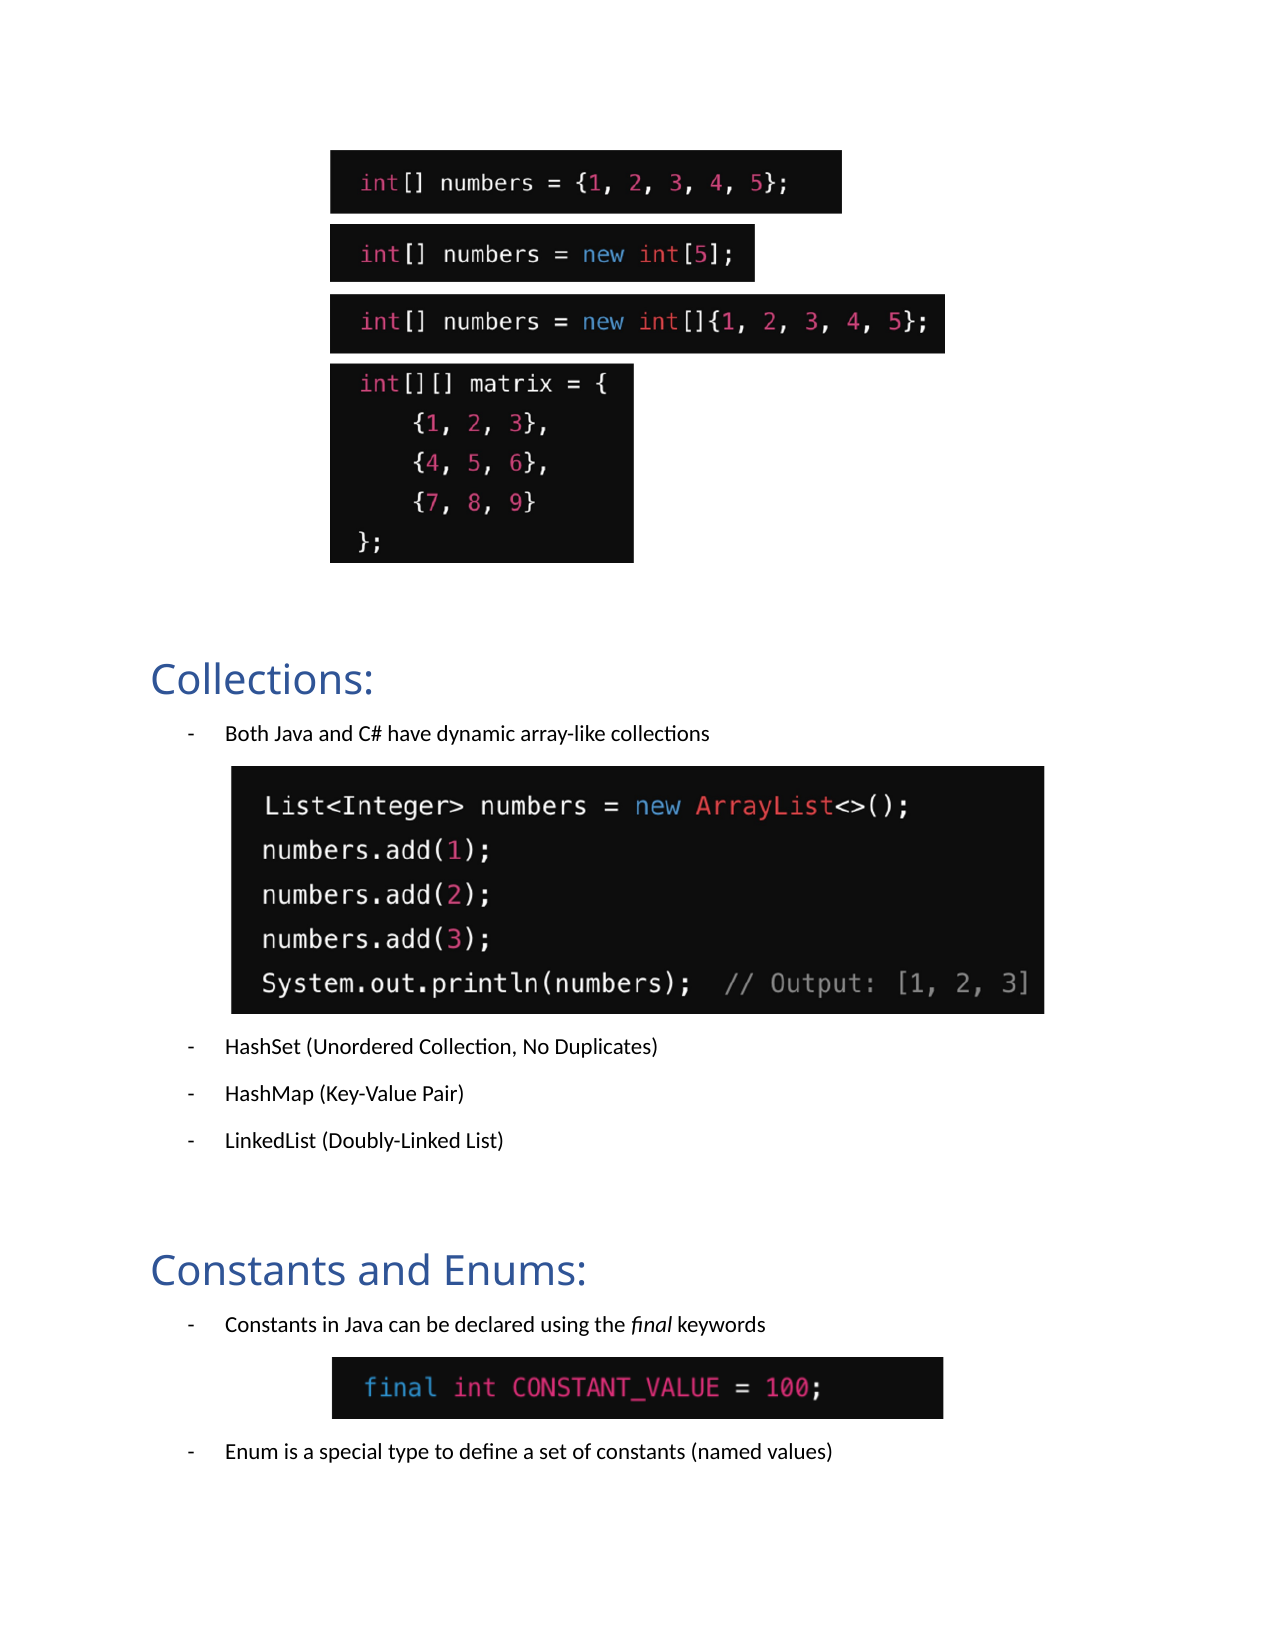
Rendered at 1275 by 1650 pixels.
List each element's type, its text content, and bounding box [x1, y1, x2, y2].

picture [330, 150, 945, 563]
subtitle Constants and Enums: [150, 1241, 1125, 1298]
list Enum is a special type to define a set of constants (named values) [187, 1437, 1125, 1465]
list LinkedList (Doubly-Linked List) [187, 1126, 1125, 1154]
picture [230, 766, 1045, 1014]
list HashMap (Key-Value Pair) [187, 1079, 1125, 1107]
list Constants in Java can be declared using the final keywords [187, 1310, 1125, 1338]
picture [331, 1357, 944, 1419]
subtitle Collections: [150, 649, 1125, 706]
list HashSet (Unordered Collection, No Duplicates) [187, 1032, 1125, 1061]
list Both Java and C# have dynamic array-like collections [187, 719, 1125, 747]
